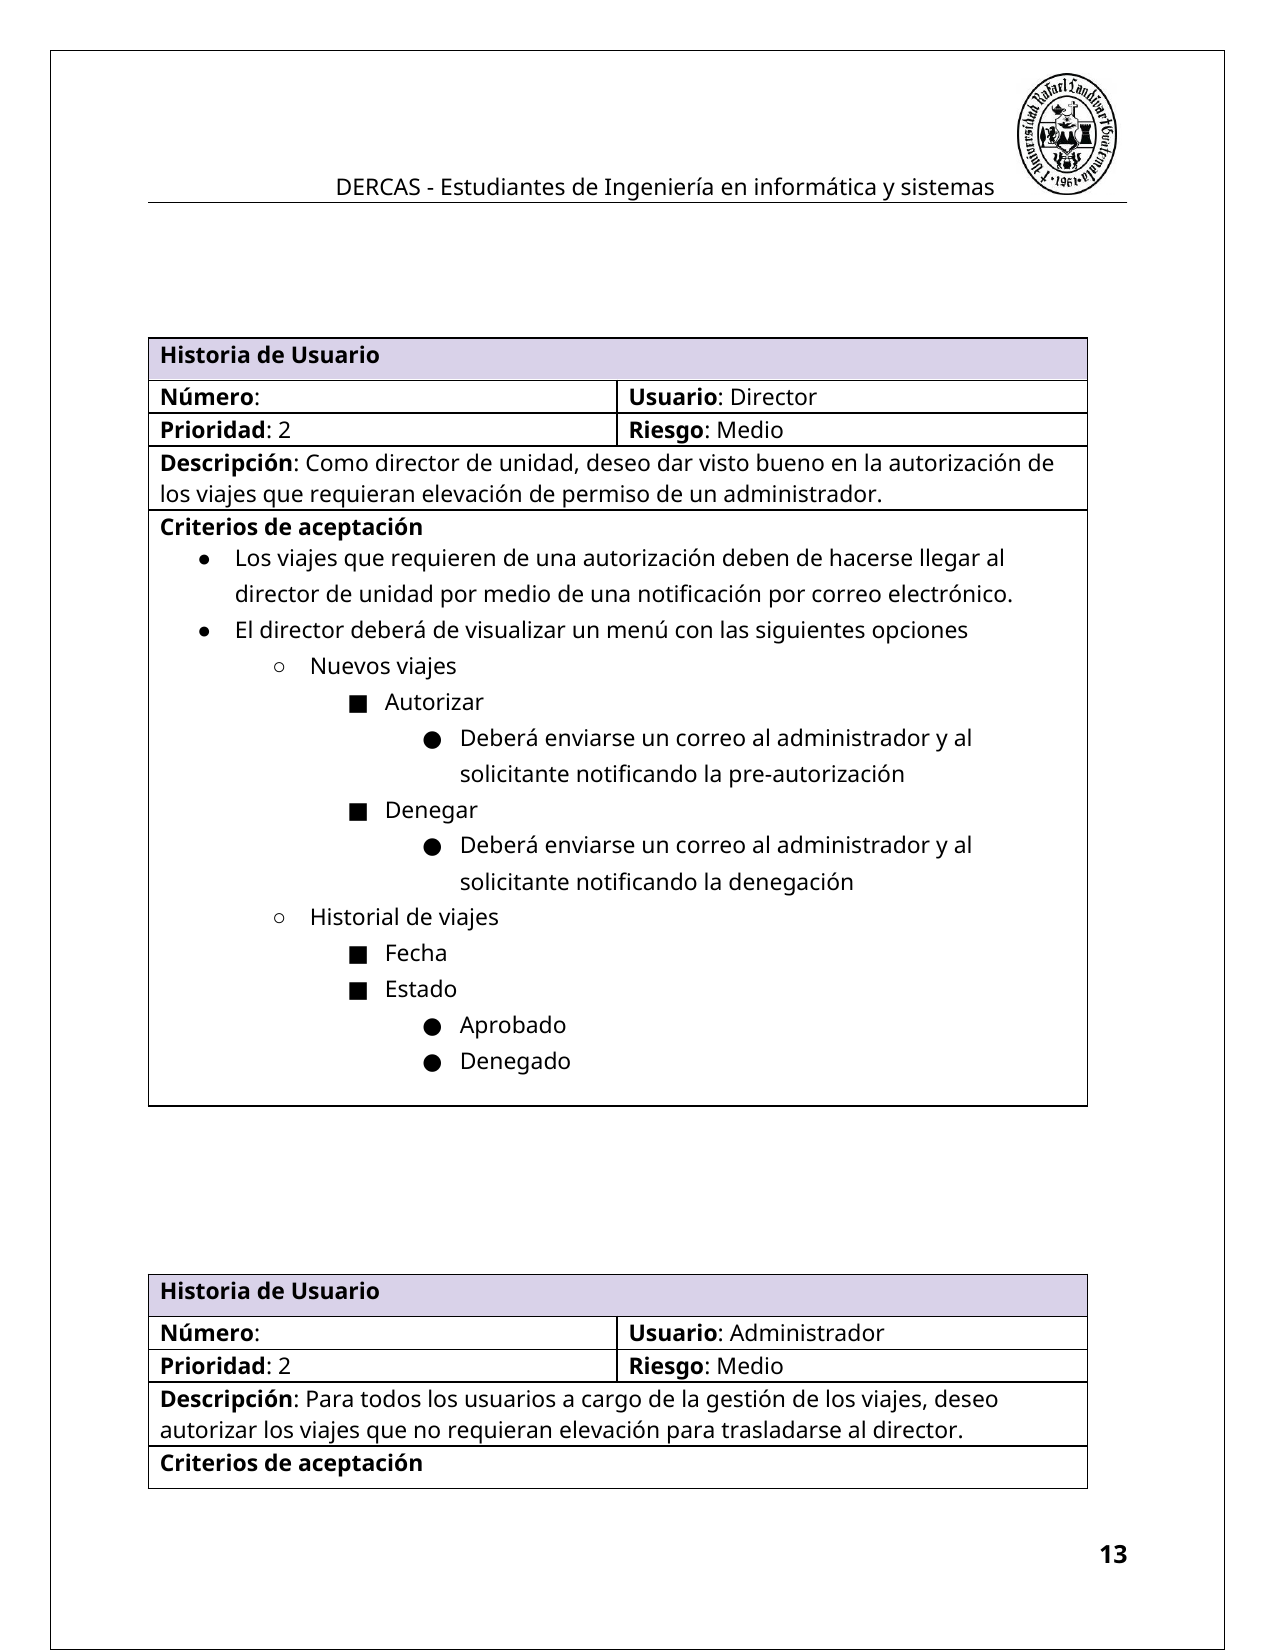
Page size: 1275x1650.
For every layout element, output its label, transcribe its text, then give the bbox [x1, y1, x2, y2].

table_cell Número: [149, 381, 616, 412]
table_cell Descripción: Para todos los usuarios a cargo de la gestión de los viajes, deseo autorizar los viajes que no requieran elevación para trasladarse al director. [149, 1383, 1087, 1445]
table_cell Criterios de aceptación Los viajes que requieren de una autorización deben de hacerse llegar al director de unidad por medio de una notificación por correo electrónico. El director deberá de visualizar un menú con las siguientes opciones Nuevos viajes Autorizar Deberá enviarse un correo al administrador y al solicitante notificando la pre-autorización Denegar Deberá enviarse un correo al administrador y al solicitante notificando la denegación Historial de viajes Fecha Estado Aprobado Denegado [149, 511, 1087, 1105]
table_cell Usuario: Administrador [618, 1317, 1087, 1348]
table_cell Riesgo: Medio [618, 414, 1087, 445]
table_cell Número: [149, 1317, 616, 1348]
table_header Historia de Usuario [149, 1275, 1087, 1316]
table_cell Descripción: Como director de unidad, deseo dar visto bueno en la autorización de los viajes que requieran elevación de permiso de un administrador. [149, 447, 1087, 509]
table_cell Usuario: Director [618, 381, 1087, 412]
picture [1006, 73, 1128, 195]
table_cell Riesgo: Medio [618, 1350, 1087, 1381]
table_cell Prioridad: 2 [149, 414, 616, 445]
table_header Historia de Usuario [149, 339, 1087, 379]
table_cell Prioridad: 2 [149, 1350, 616, 1381]
